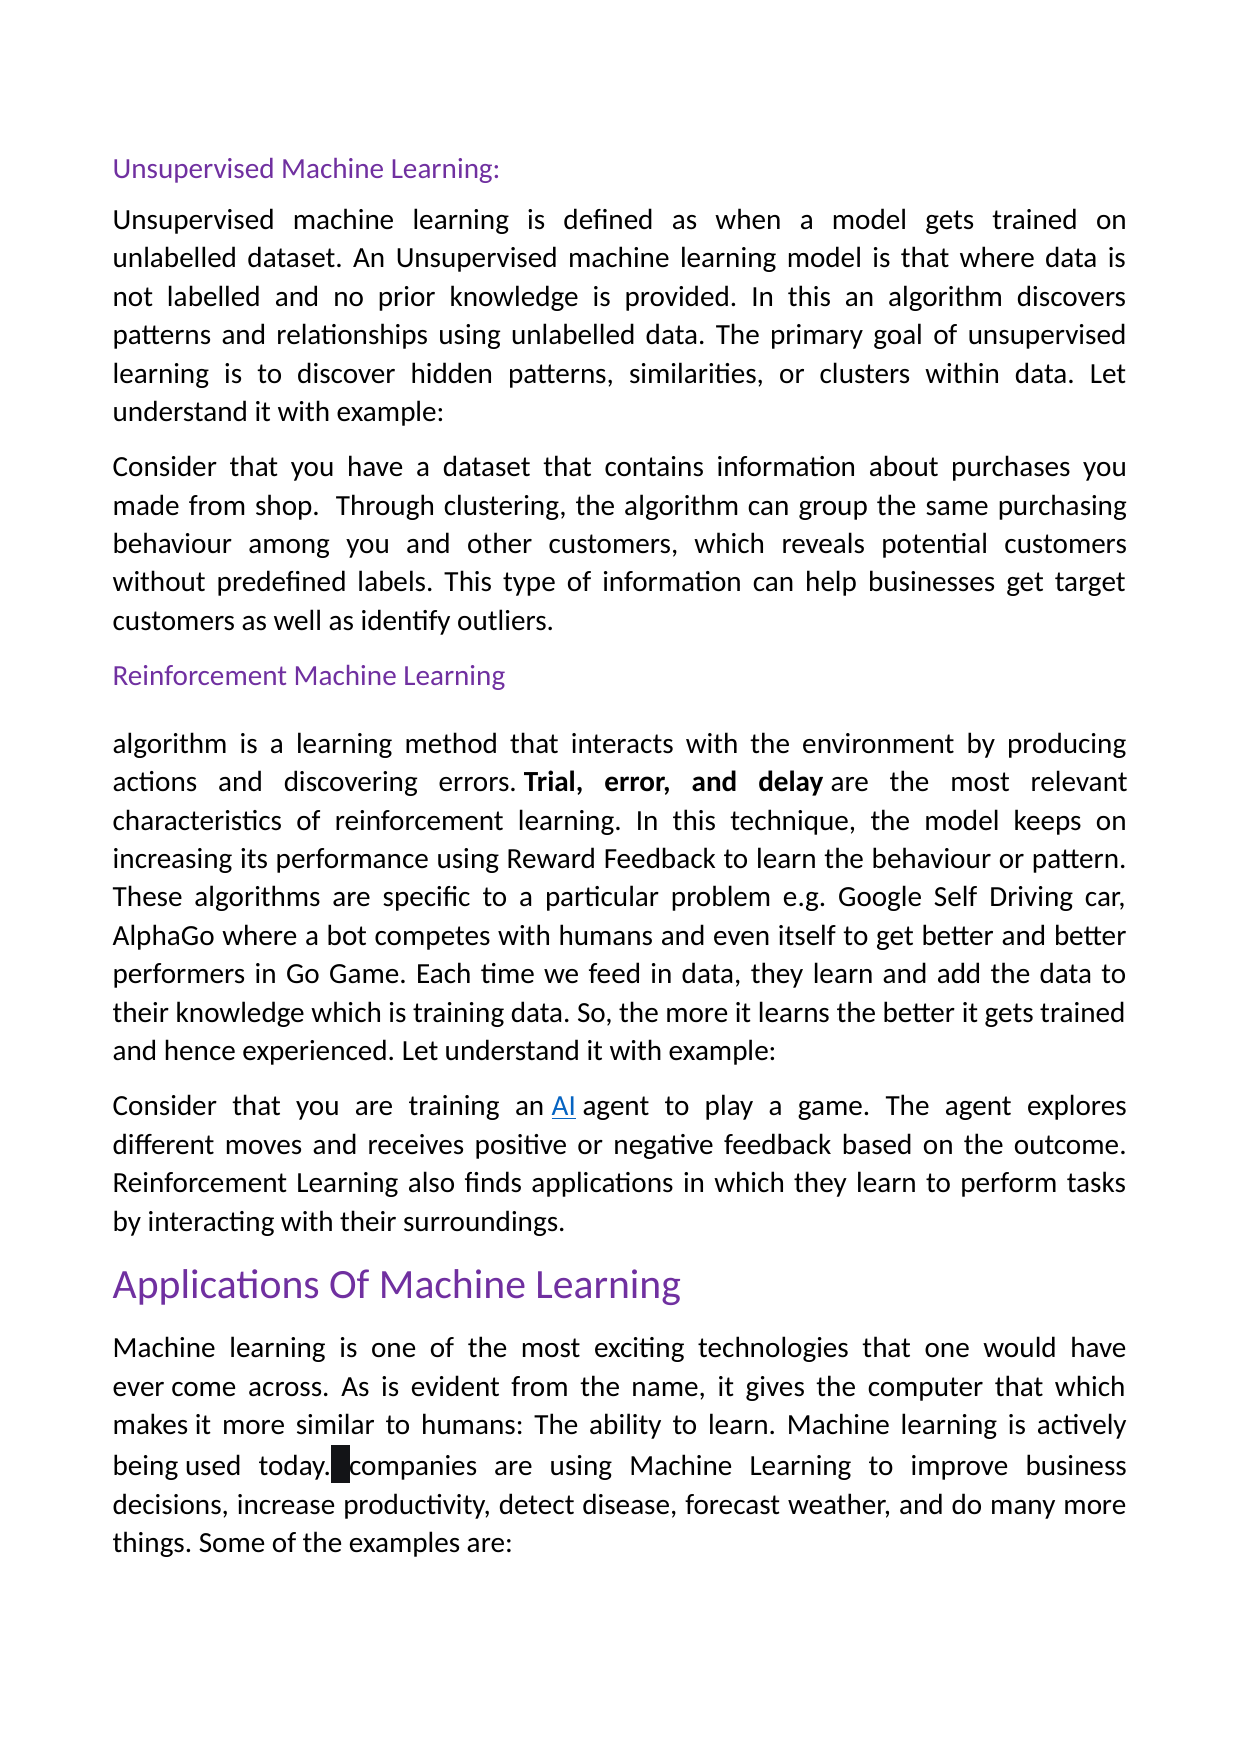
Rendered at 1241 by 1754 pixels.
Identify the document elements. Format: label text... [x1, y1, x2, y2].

text algorithm is a learning method that interacts with the environment by producing actions and discovering errors. Trial, error, and delay are the most relevant characteristics of reinforcement learning. In this technique, the model keeps on increasing its performance using Reward Feedback to learn the behaviour or pattern. These algorithms are specific to a particular problem e.g. Google Self Driving car, AlphaGo where a bot competes with humans and even itself to get better and better performers in Go Game. Each time we feed in data, they learn and add the data to their knowledge which is training data. So, the more it learns the better it gets trained and hence experienced. Let understand it with example: [112, 725, 1128, 1068]
text Applications Of Machine Learning [112, 1258, 1128, 1308]
text Reinforcement Machine Learning [112, 657, 1128, 693]
text Consider that you are training an AI agent to play a game. The agent explores different moves and receives positive or negative feedback based on the outcome. Reinforcement Learning also finds applications in which they learn to perform tasks by interacting with their surroundings. [112, 1087, 1128, 1238]
text Unsupervised Machine Learning: [112, 150, 1128, 186]
text Machine learning is one of the most exciting technologies that one would have ever come across. As is evident from the name, it gives the computer that which makes it more similar to humans: The ability to learn. Machine learning is actively being used today. companies are using Machine Learning to improve business decisions, increase productivity, detect disease, forecast weather, and do many more things. Some of the examples are: [112, 1329, 1128, 1560]
text Unsupervised machine learning is defined as when a model gets trained on unlabelled dataset. An Unsupervised machine learning model is that where data is not labelled and no prior knowledge is provided. In this an algorithm discovers patterns and relationships using unlabelled data. The primary goal of unsupervised learning is to discover hidden patterns, similarities, or clusters within data. Let understand it with example: [112, 201, 1128, 429]
text Consider that you have a dataset that contains information about purchases you made from shop. Through clustering, the algorithm can group the same purchasing behaviour among you and other customers, which reveals potential customers without predefined labels. This type of information can help businesses get target customers as well as identify outliers. [112, 448, 1128, 638]
